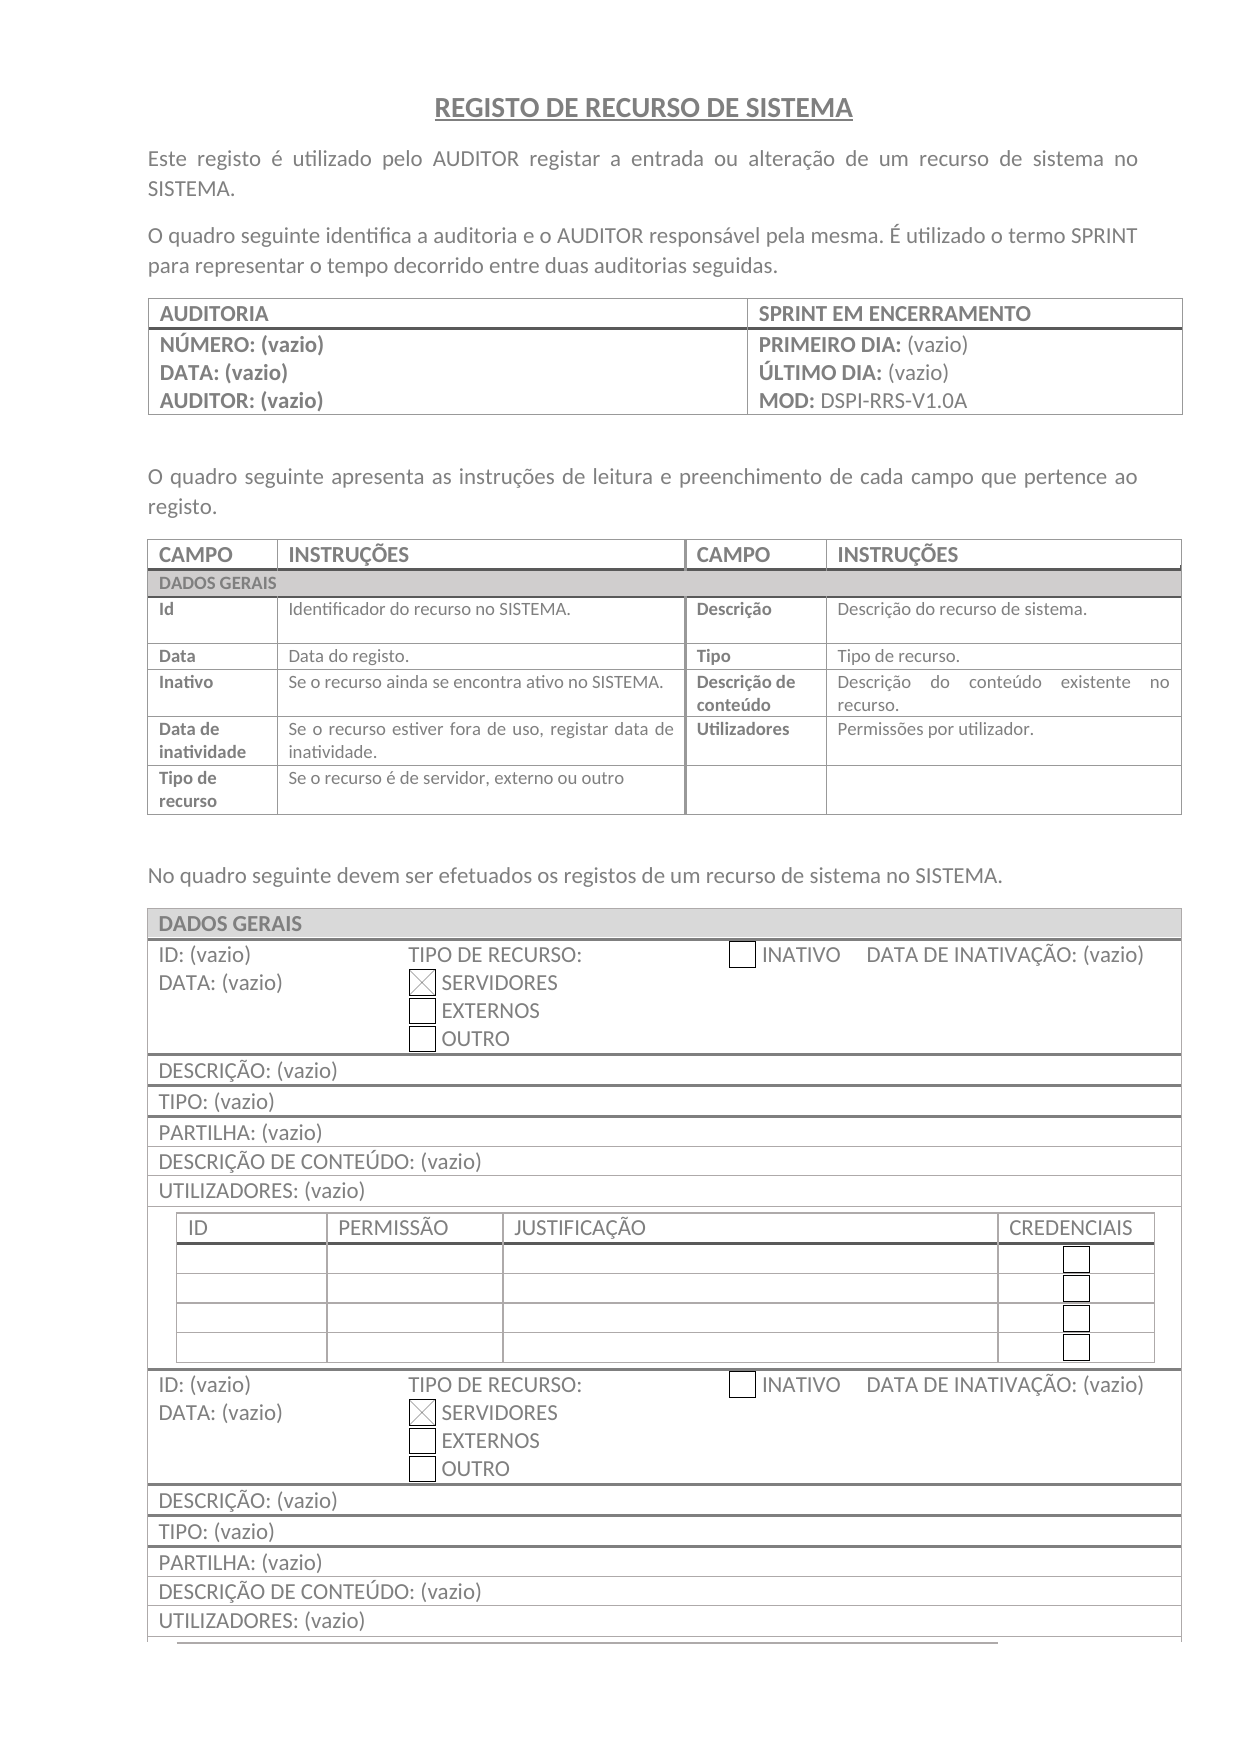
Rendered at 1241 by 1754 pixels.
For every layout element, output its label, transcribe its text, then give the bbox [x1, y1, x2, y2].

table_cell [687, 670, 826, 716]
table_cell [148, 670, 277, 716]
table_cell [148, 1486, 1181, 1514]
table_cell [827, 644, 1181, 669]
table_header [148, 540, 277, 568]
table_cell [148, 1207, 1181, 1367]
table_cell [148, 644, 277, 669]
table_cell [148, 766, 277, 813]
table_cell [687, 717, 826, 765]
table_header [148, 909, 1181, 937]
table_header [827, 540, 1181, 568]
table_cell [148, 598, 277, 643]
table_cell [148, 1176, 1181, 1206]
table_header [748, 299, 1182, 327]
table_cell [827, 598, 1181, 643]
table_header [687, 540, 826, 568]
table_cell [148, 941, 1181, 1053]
text No quadro seguinte devem ser efetuados os registos de um recurso de sistema no SISTEMA. [148, 861, 1140, 889]
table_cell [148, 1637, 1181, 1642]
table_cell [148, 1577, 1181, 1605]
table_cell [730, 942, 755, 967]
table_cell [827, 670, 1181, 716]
text Este registo é utilizado pelo AUDITOR registar a entrada ou alteração de um recurso de sistema no SISTEMA. [148, 144, 1140, 202]
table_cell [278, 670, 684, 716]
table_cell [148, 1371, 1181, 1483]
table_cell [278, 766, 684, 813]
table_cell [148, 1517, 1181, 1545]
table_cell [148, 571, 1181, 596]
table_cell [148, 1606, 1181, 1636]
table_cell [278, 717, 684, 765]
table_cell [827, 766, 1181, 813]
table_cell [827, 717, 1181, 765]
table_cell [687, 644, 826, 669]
text REGISTO DE RECURSO DE SISTEMA [148, 89, 1140, 124]
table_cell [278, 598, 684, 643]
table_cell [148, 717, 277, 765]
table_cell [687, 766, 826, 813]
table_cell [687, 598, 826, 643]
text O quadro seguinte apresenta as instruções de leitura e preenchimento de cada campo que pertence ao registo. [148, 462, 1140, 520]
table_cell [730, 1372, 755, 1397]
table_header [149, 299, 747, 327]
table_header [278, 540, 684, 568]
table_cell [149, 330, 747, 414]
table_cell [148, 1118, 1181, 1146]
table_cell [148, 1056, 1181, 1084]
text O quadro seguinte identifica a auditoria e o AUDITOR responsável pela mesma. É utilizado o termo SPRINT para representar o tempo decorrido entre duas auditorias seguidas. [148, 221, 1140, 279]
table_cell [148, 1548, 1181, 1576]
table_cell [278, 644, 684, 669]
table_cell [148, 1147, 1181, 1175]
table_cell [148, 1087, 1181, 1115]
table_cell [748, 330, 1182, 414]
